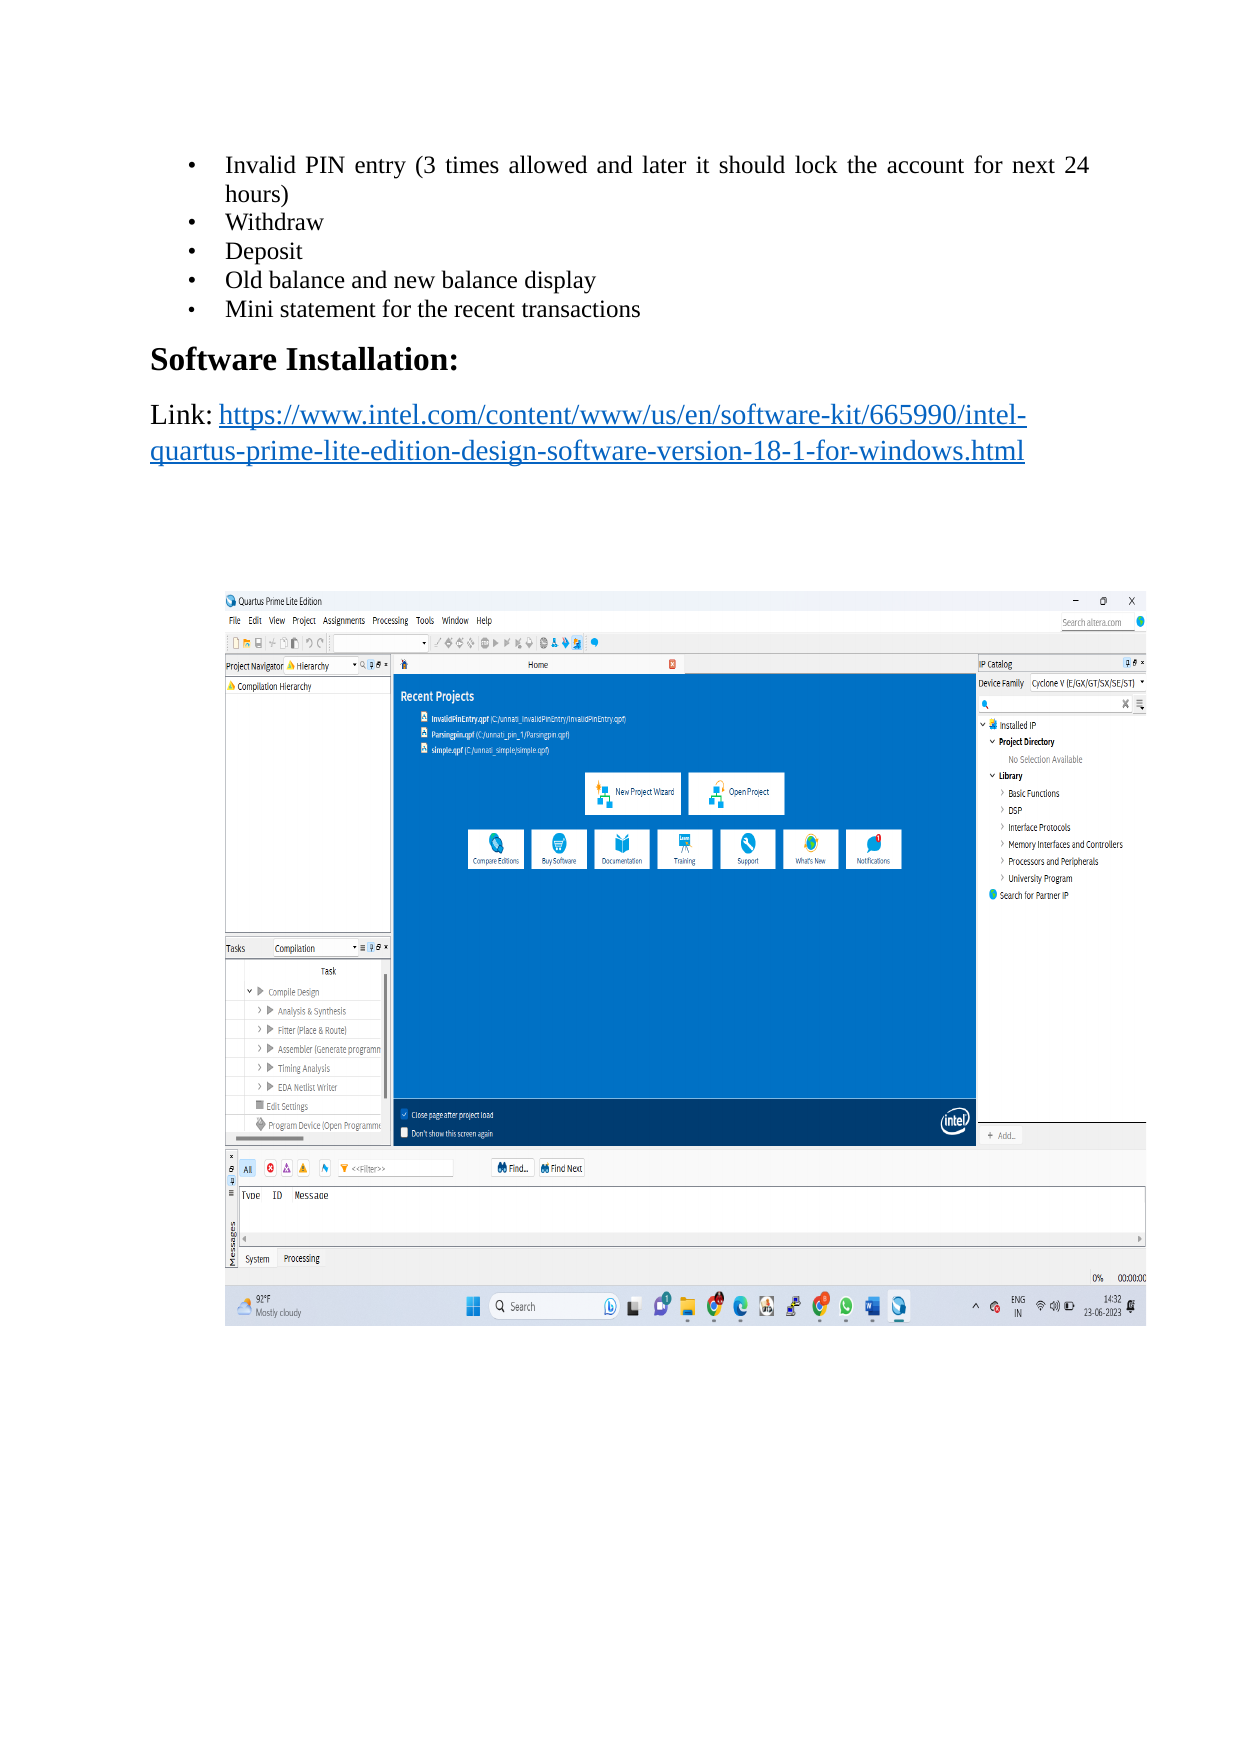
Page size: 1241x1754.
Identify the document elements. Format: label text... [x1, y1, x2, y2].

text Link: https://www.intel.com/content/www/us/en/software-kit/665990/intel-quartus-prime-lite-edition-design-software-version-18-1-for-windows.html [150, 397, 1090, 467]
list Withdraw [187, 207, 1090, 236]
list Deposit [187, 236, 1090, 265]
list Invalid PIN entry (3 times allowed and later it should lock the account for next 24 hours) [187, 150, 1090, 207]
list Mini statement for the recent transactions [187, 294, 1090, 322]
list Old balance and new balance display [187, 265, 1090, 294]
text Software Installation: [150, 339, 1090, 377]
picture [225, 591, 1147, 1326]
